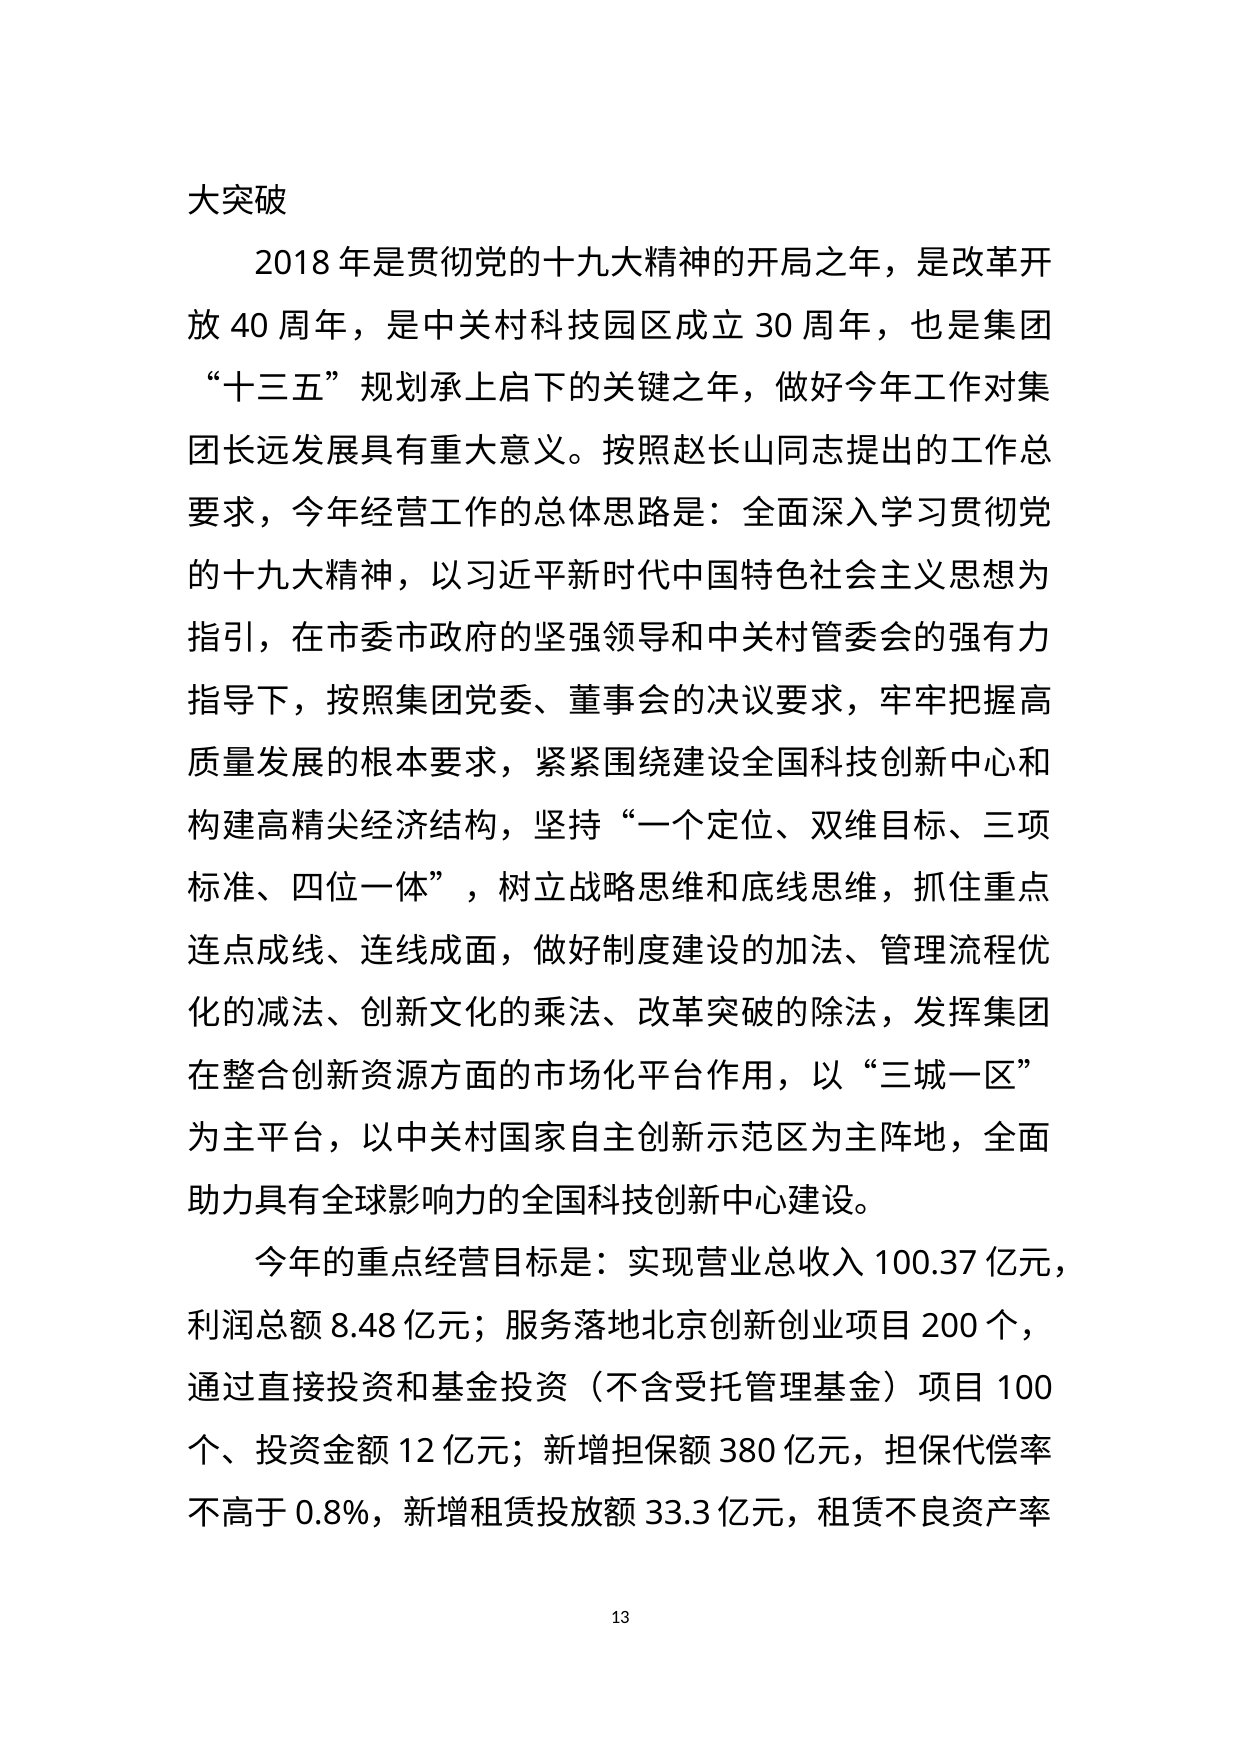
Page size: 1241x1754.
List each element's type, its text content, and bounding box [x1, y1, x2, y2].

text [187, 1224, 1053, 1537]
text 2018年是贯彻党的十九大精神的开局之年，是改革开放40周年，是中关村科技园区成立30周年，也是集团“十三五”规划承上启下的关键之年，做好今年工作对集团长远发展具有重大意义。按照赵长山同志提出的工作总要求，今年经营工作的总体思路是：全面深入学习贯彻党的十九大精神，以习近平新时代中国特色社会主义思想为指引，在市委市政府的坚强领导和中关村管委会的强有力指导下，按照集团党委、董事会的决议要求，牢牢把握高质量发展的根本要求，紧紧围绕建设全国科技创新中心和构建高精尖经济结构，坚持“一个定位、双维目标、三项标准、四位一体”，树立战略思维和底线思维，抓住重点、连点成线、连线成面，做好制度建设的加法、管理流程优化的减法、创新文化的乘法、改革突破的除法，发挥集团在整合创新资源方面的市场化平台作用，以“三城一区”为主平台，以中关村国家自主创新示范区为主阵地，全面助力具有全球影响力的全国科技创新中心建设。 [187, 224, 1053, 1224]
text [187, 162, 1053, 224]
